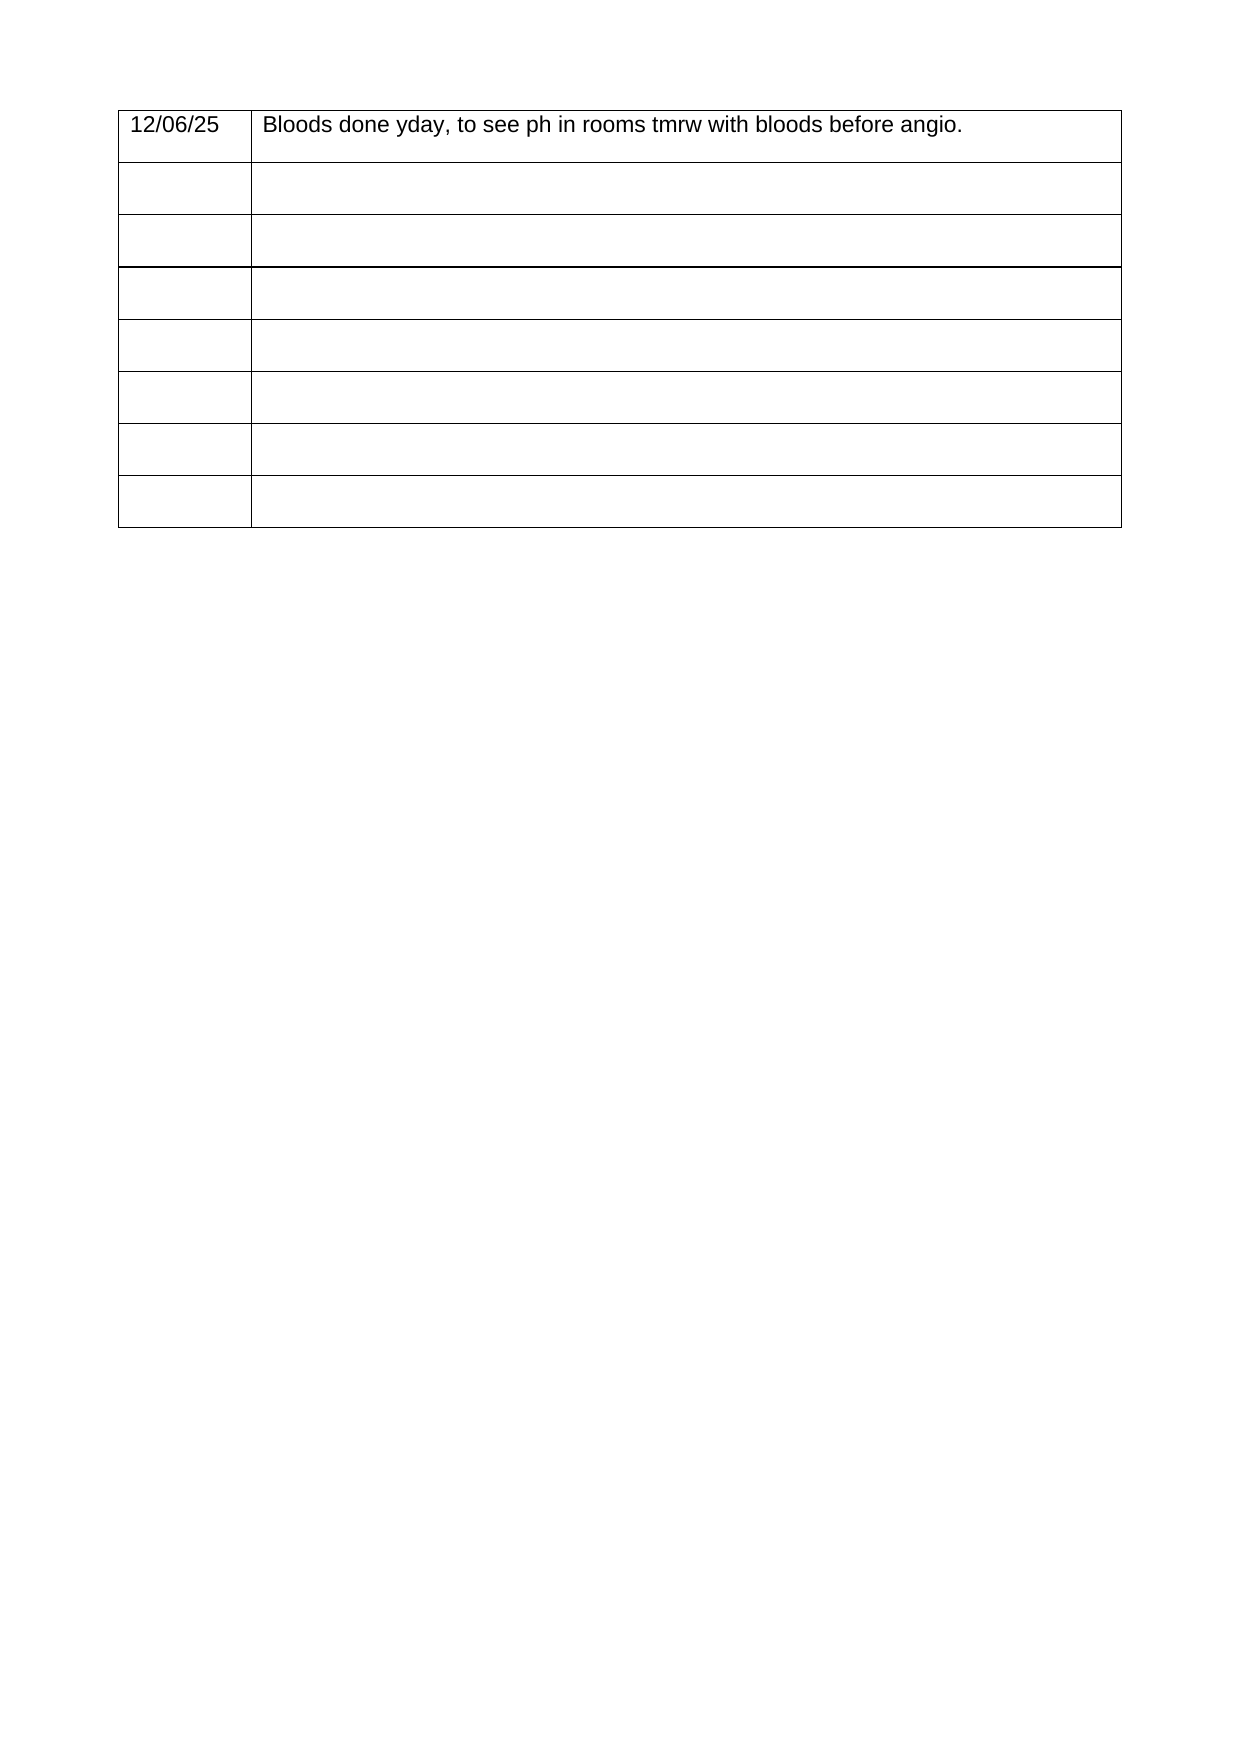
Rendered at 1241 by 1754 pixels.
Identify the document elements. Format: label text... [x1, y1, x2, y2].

table_cell [119, 268, 251, 318]
table_cell [119, 215, 251, 266]
table_cell [252, 372, 1121, 423]
table_cell [252, 268, 1121, 318]
table_cell [119, 372, 251, 423]
table_header Bloods done yday, to see ph in rooms tmrw with bloods before angio. [252, 111, 1121, 162]
table_cell [252, 476, 1121, 527]
table_cell [252, 424, 1121, 475]
table_cell [119, 320, 251, 371]
table_cell [252, 320, 1121, 371]
table_cell [252, 163, 1121, 214]
table_cell [252, 215, 1121, 266]
table_cell [119, 476, 251, 527]
table_cell [119, 424, 251, 475]
table_header 12/06/25 [119, 111, 251, 162]
table_cell [119, 163, 251, 214]
